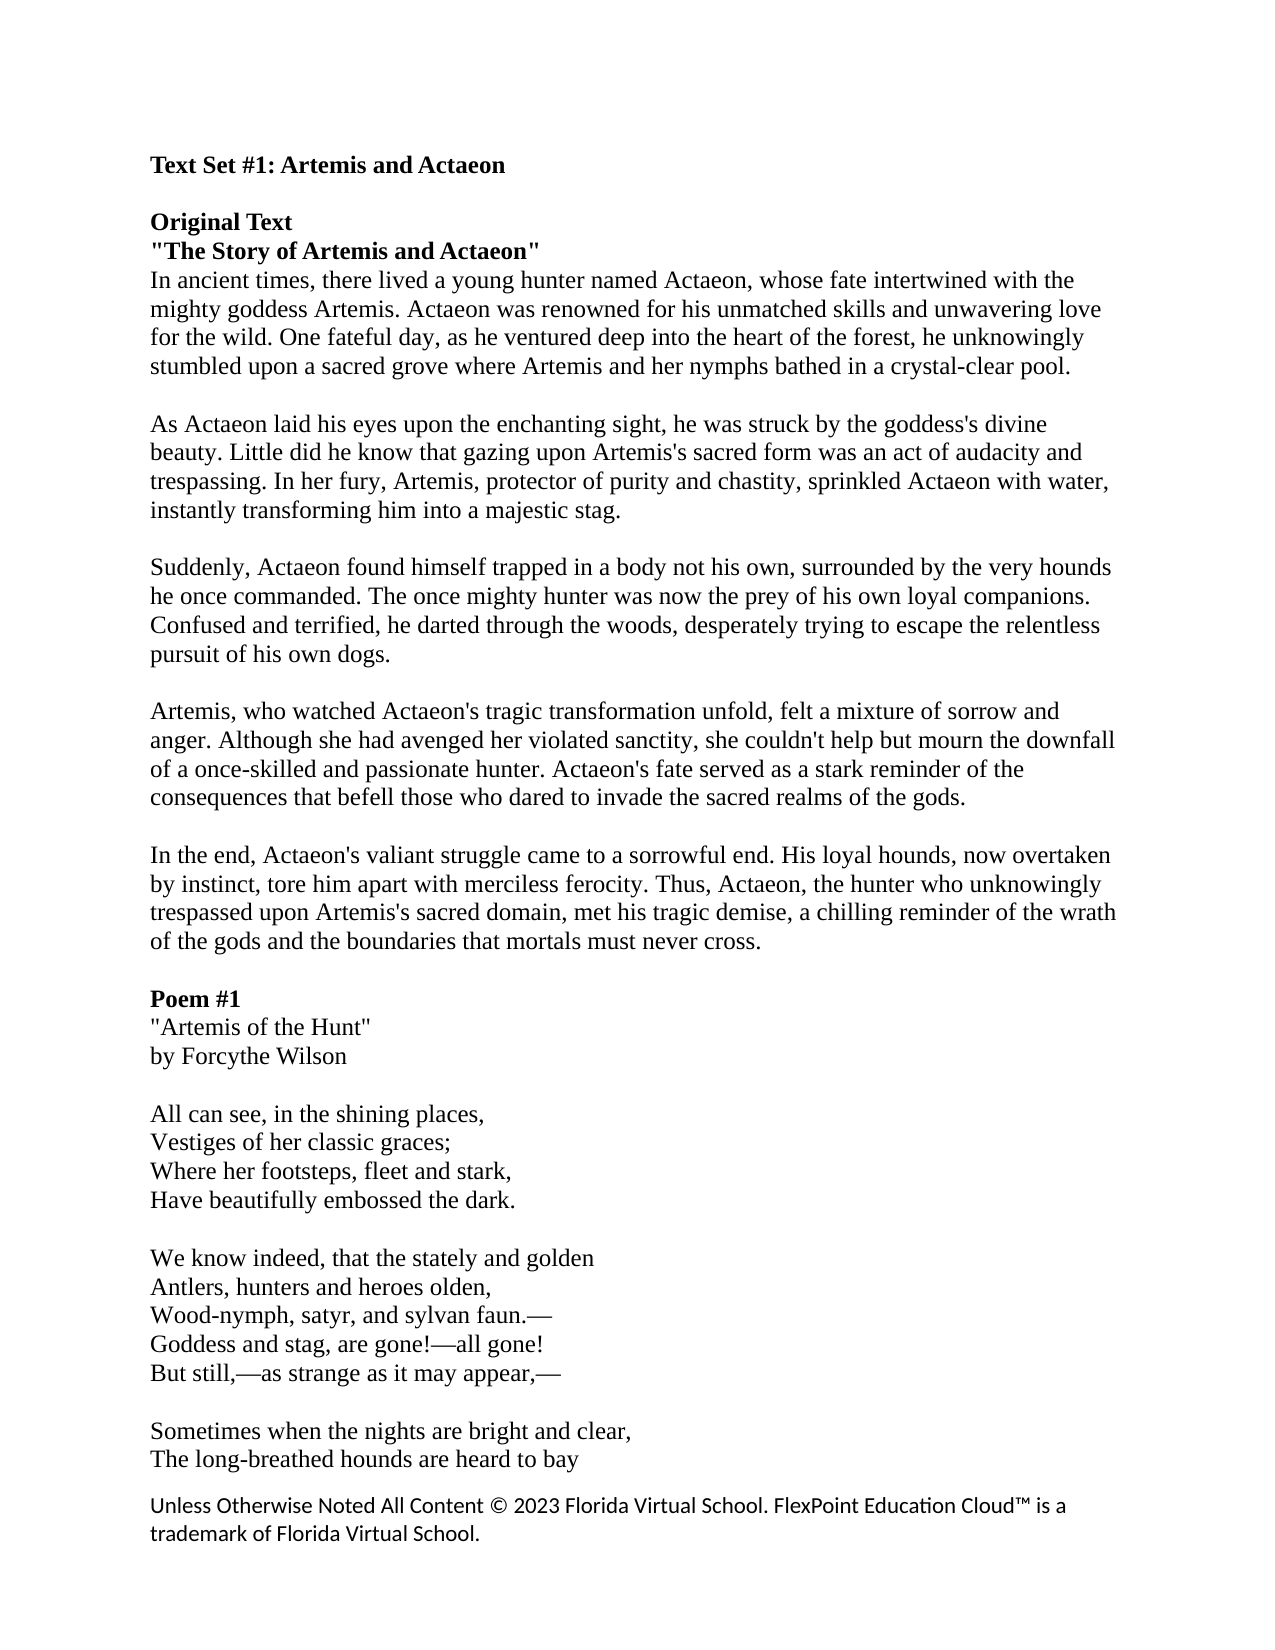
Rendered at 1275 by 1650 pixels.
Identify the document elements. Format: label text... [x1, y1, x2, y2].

text In ancient times, there lived a young hunter named Actaeon, whose fate intertwined with the mighty goddess Artemis. Actaeon was renowned for his unmatched skills and unwavering love for the wild. One fateful day, as he ventured deep into the heart of the forest, he unknowingly stumbled upon a sacred grove where Artemis and her nymphs bathed in a crystal-clear pool. [150, 265, 1125, 380]
text "The Story of Artemis and Actaeon" [150, 236, 1125, 265]
text Original Text [150, 207, 1125, 236]
text All can see, in the shining places, Vestiges of her classic graces; Where her footsteps, fleet and stark, Have beautifully embossed the dark. [150, 1099, 1125, 1214]
text We know indeed, that the stately and golden Antlers, hunters and heroes olden, Wood-nymph, satyr, and sylvan faun.— Goddess and stag, are gone!—all gone! But still,—as strange as it may appear,— [150, 1243, 1125, 1387]
text Text Set #1: Artemis and Actaeon [150, 150, 1125, 179]
text by Forcythe Wilson [150, 1041, 1125, 1070]
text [150, 1416, 1125, 1473]
text As Actaeon laid his eyes upon the enchanting sight, he was struck by the goddess's divine beauty. Little did he know that gazing upon Artemis's sacred form was an act of audacity and trespassing. In her fury, Artemis, protector of purity and chastity, sprinkled Actaeon with water, instantly transforming him into a majestic stag. [150, 409, 1125, 524]
text Suddenly, Actaeon found himself trapped in a body not his own, surrounded by the very hounds he once commanded. The once mighty hunter was now the prey of his own loyal companions. Confused and terrified, he darted through the woods, desperately trying to escape the relentless pursuit of his own dogs. [150, 552, 1125, 667]
text Poem #1 [150, 984, 1125, 1012]
text In the end, Actaeon's valiant struggle came to a sorrowful end. His loyal hounds, now overtaken by instinct, tore him apart with merciless ferocity. Thus, Actaeon, the hunter who unknowingly trespassed upon Artemis's sacred domain, met his tragic demise, a chilling reminder of the wrath of the gods and the boundaries that mortals must never cross. [150, 840, 1125, 955]
text Artemis, who watched Actaeon's tragic transformation unfold, felt a mixture of sorrow and anger. Although she had avenged her violated sanctity, she couldn't help but mourn the downfall of a once-skilled and passionate hunter. Actaeon's fate served as a stark reminder of the consequences that befell those who dared to invade the sacred realms of the gods. [150, 696, 1125, 811]
text "Artemis of the Hunt" [150, 1012, 1125, 1041]
